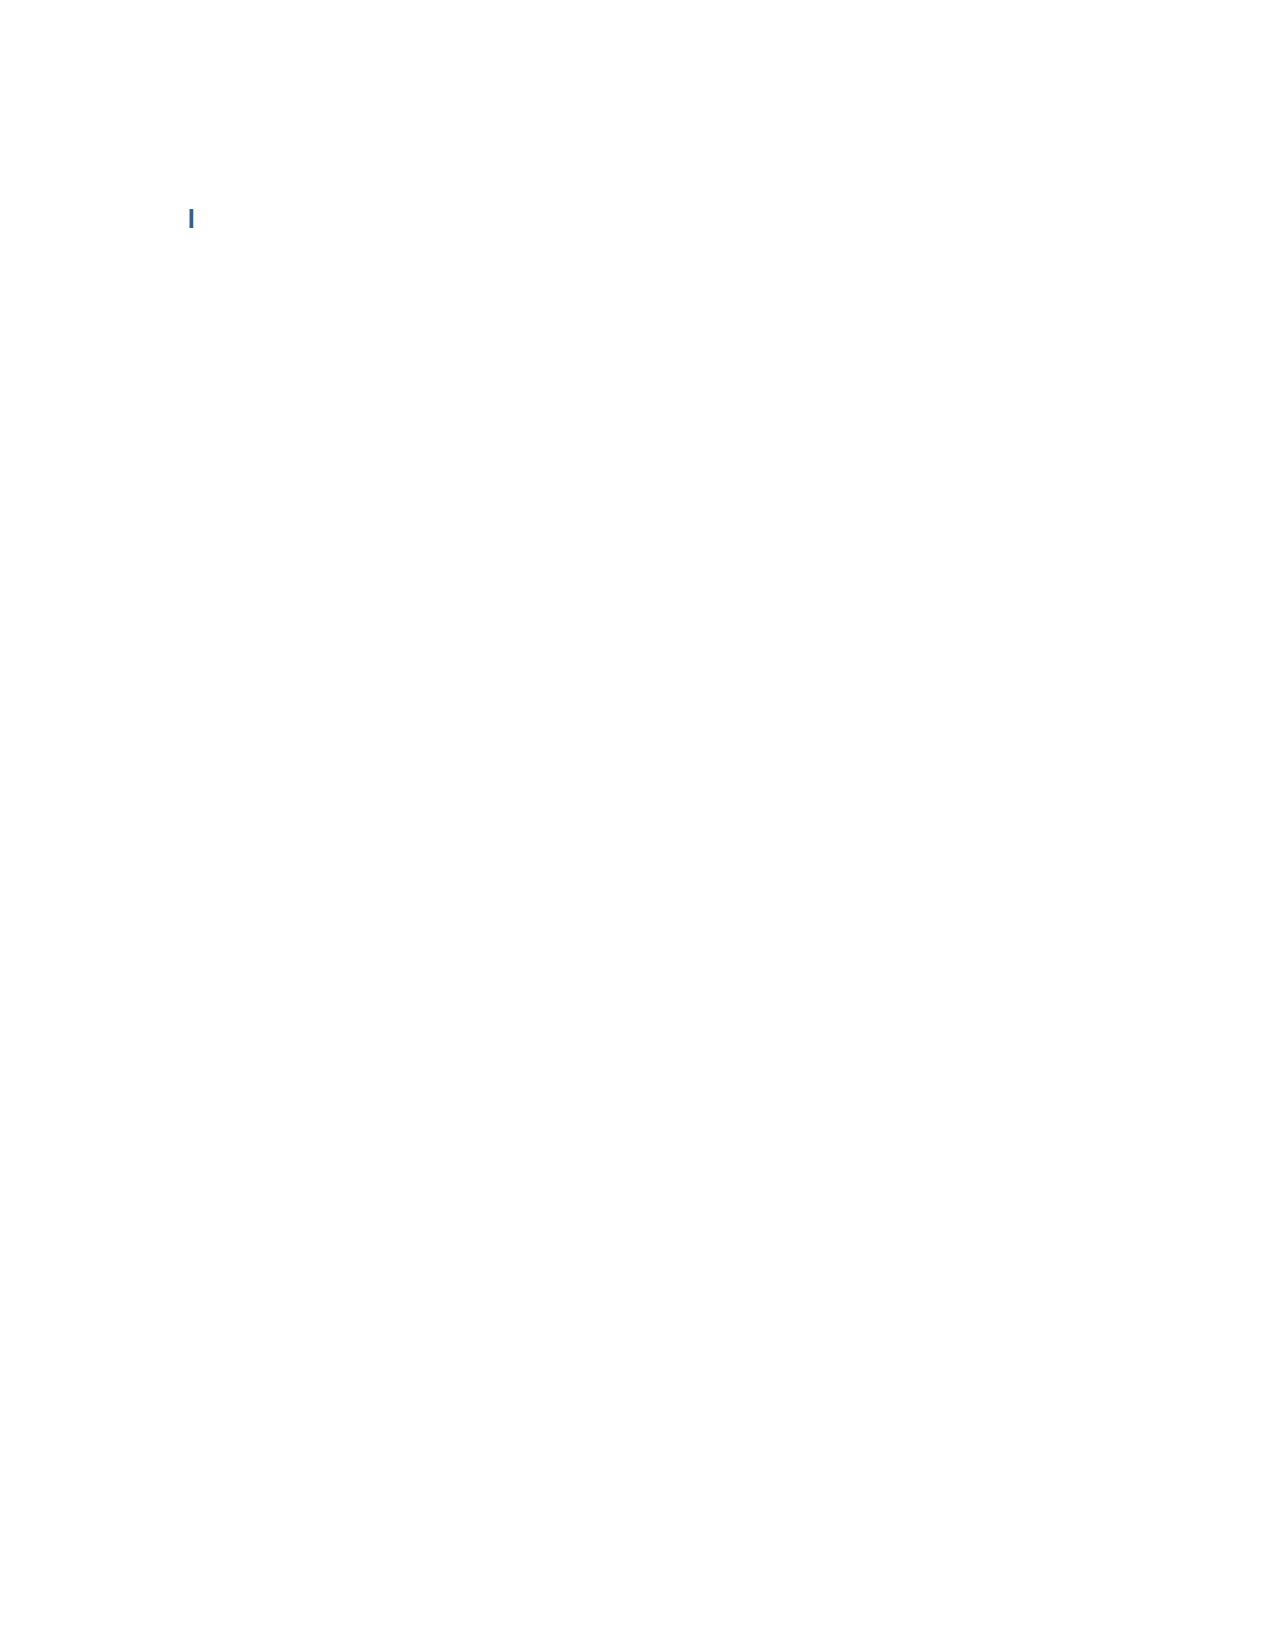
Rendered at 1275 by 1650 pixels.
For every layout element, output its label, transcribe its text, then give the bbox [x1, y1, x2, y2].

subtitle I [187, 200, 1087, 236]
